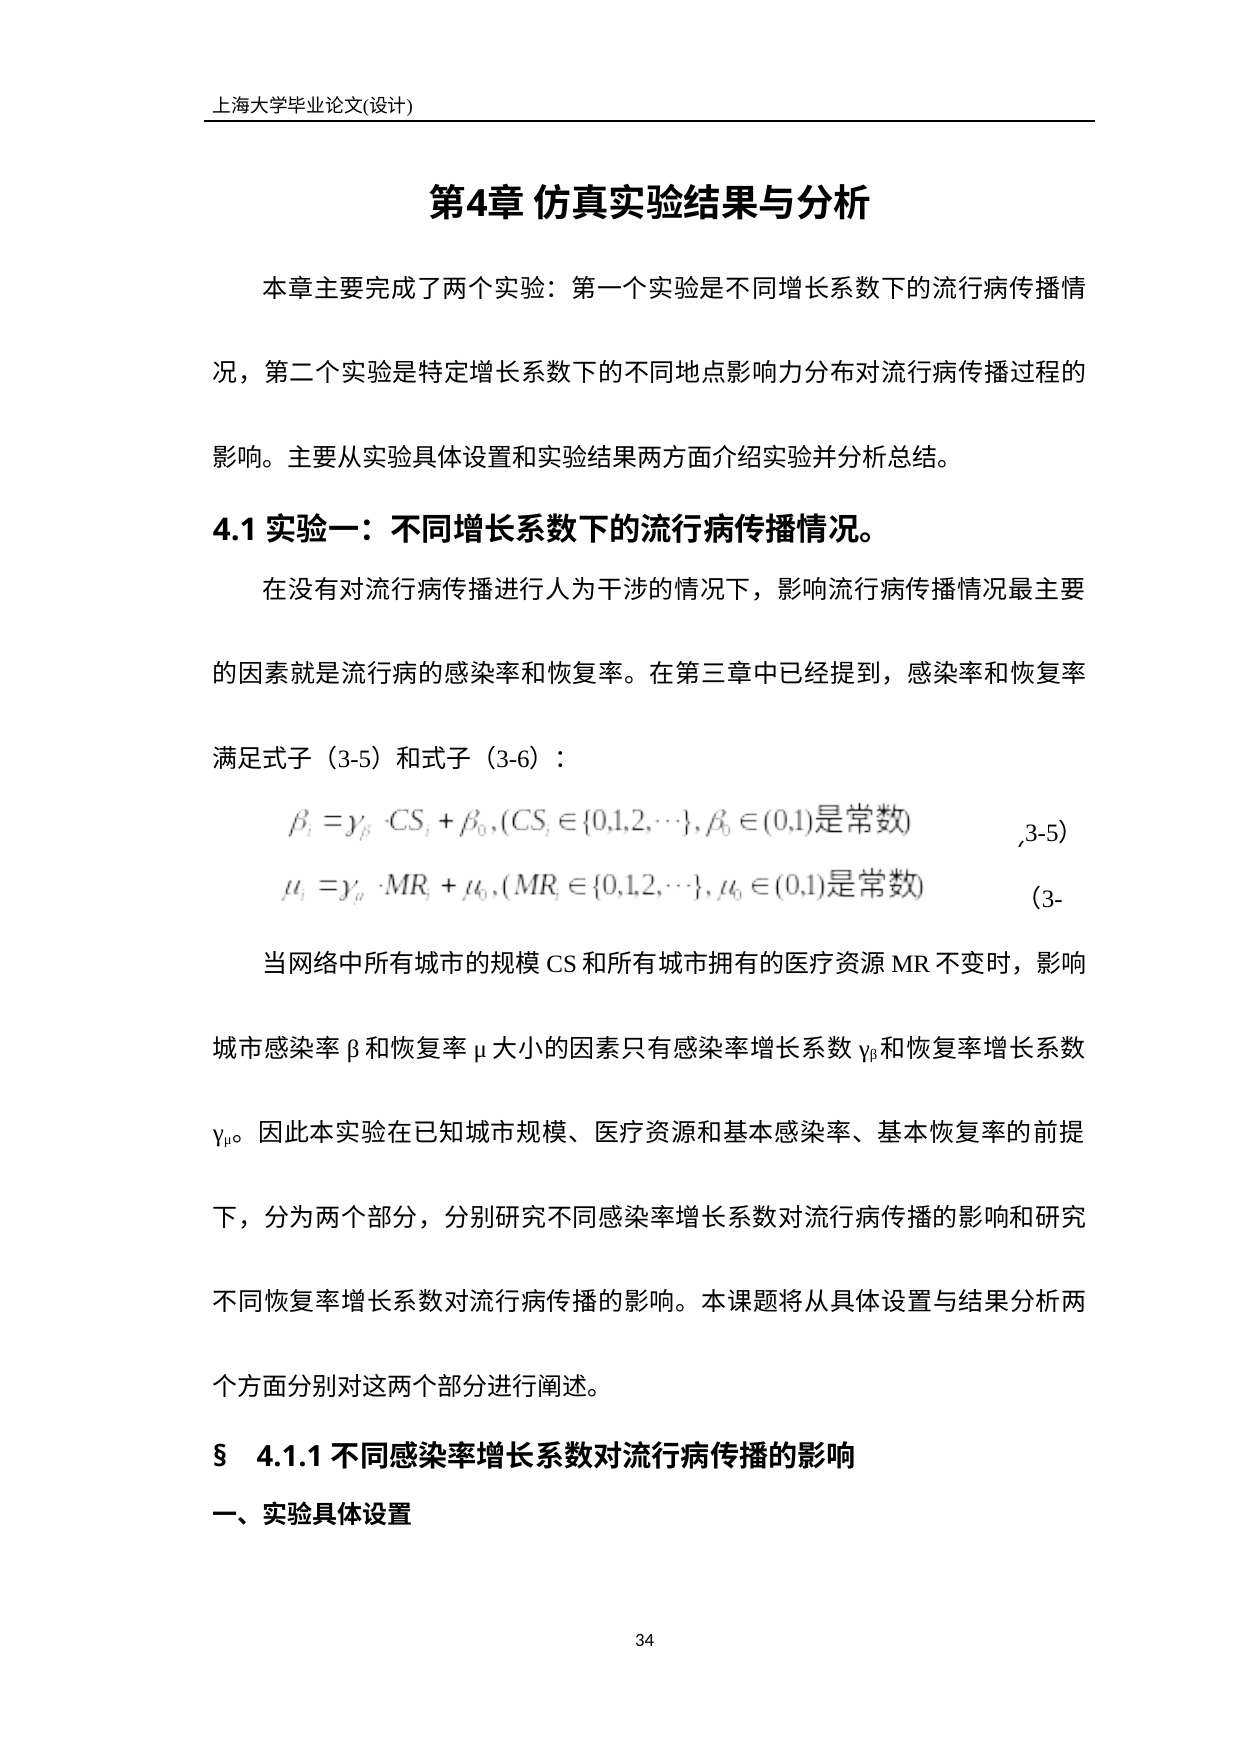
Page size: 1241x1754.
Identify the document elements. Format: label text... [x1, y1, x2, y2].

text 4.1 实验一：不同增长系数下的流行病传播情况。 [213, 504, 1087, 549]
list 本章主要完成了两个实验：第一个实验是不同增长系数下的流行病传播情况，第二个实验是特定增长系数下的不同地点影响力分布对流行病传播过程的影响。主要从实验具体设置和实验结果两方面介绍实验并分析总结。 [213, 254, 1087, 488]
list 实验具体设置 [213, 1481, 1087, 1546]
list 在没有对流行病传播进行人为干涉的情况下，影响流行病传播情况最主要的因素就是流行病的感染率和恢复率。在第三章中已经提到，感染率和恢复率满足式子（3-5）和式子（3-6）： [213, 555, 1087, 789]
list 当网络中所有城市的规模CS和所有城市拥有的医疗资源MR不变时，影响城市感染率β和恢复率μ大小的因素只有感染率增长系数γβ和恢复率增长系数γμ。因此本实验在已知城市规模、医疗资源和基本感染率、基本恢复率的前提下，分为两个部分，分别研究不同感染率增长系数对流行病传播的影响和研究不同恢复率增长系数对流行病传播的影响。本课题将从具体设置与结果分析两个方面分别对这两个部分进行阐述。 [213, 929, 1087, 1417]
text 4.1.1 不同感染率增长系数对流行病传播的影响 [213, 1433, 1087, 1475]
text 仿真实验结果与分析 [213, 172, 1087, 227]
